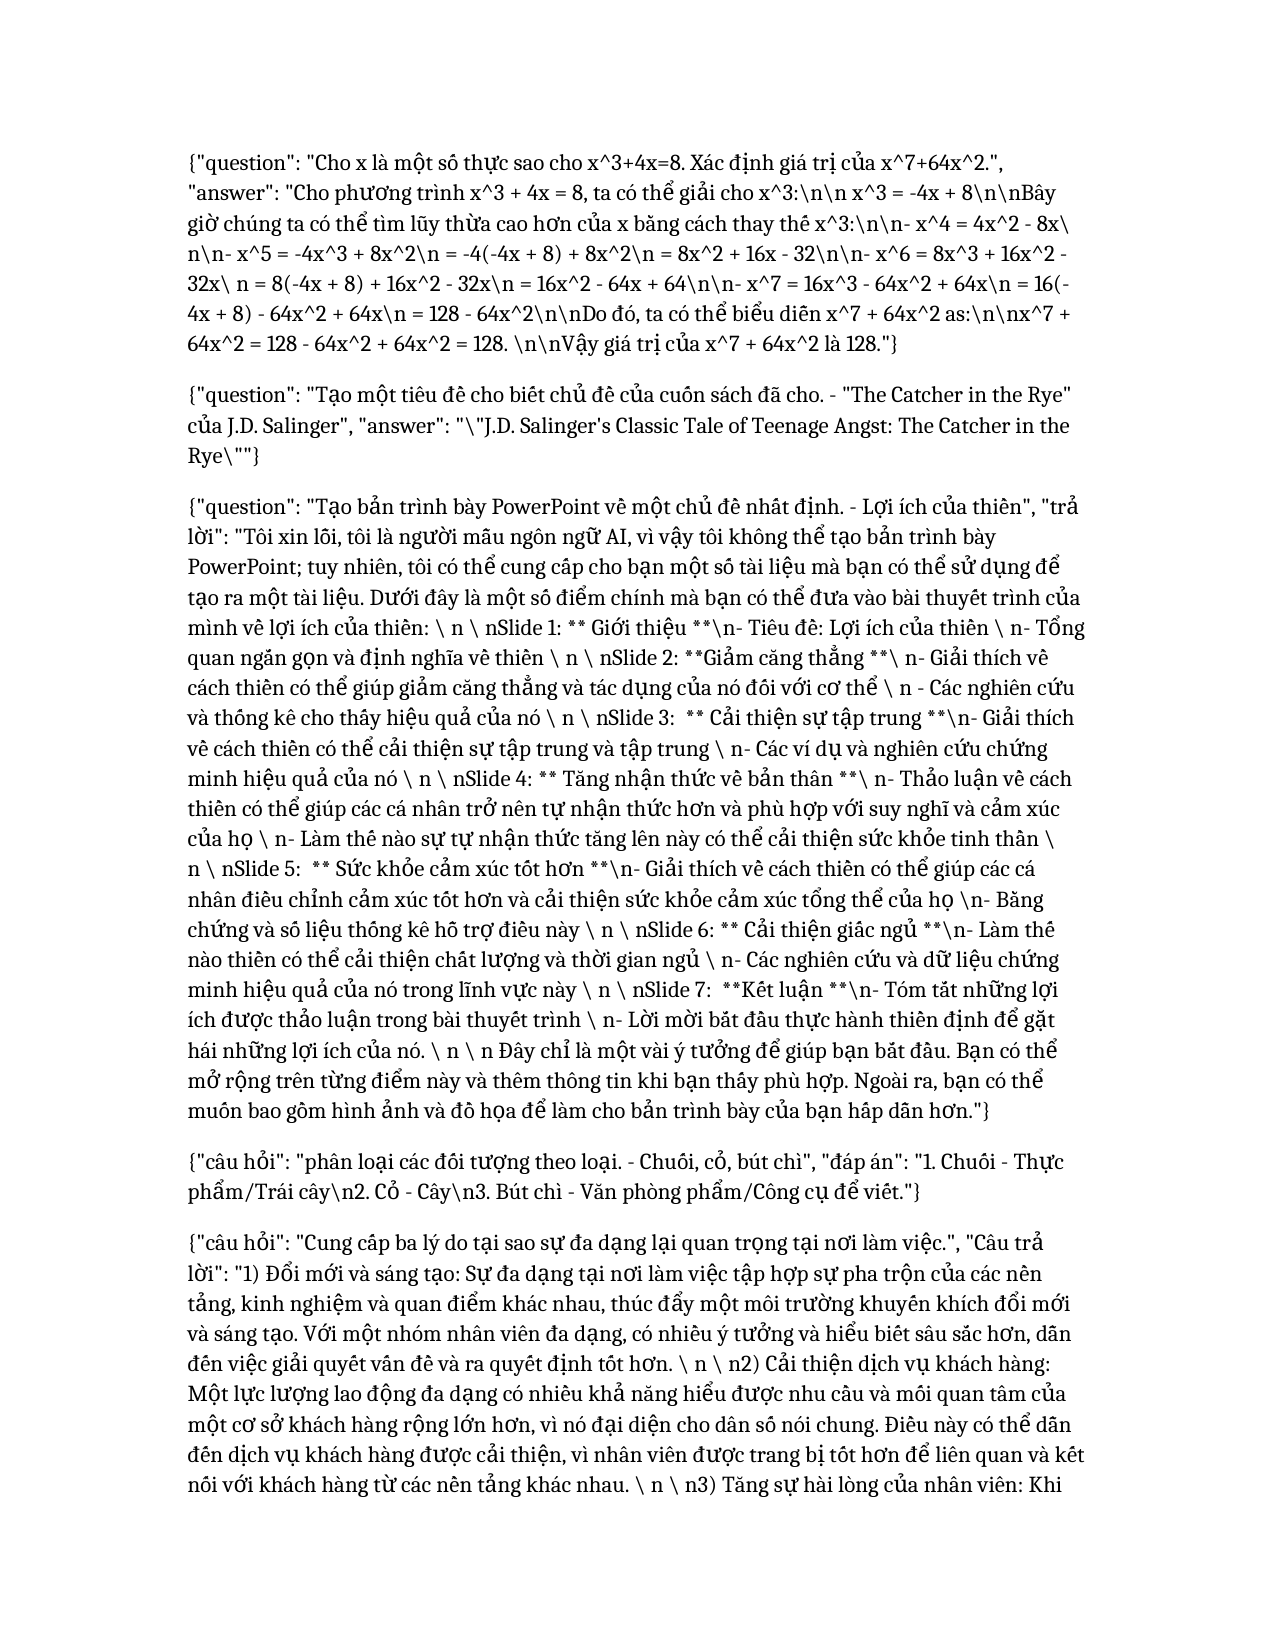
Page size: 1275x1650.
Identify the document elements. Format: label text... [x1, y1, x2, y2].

text {"question": "Tạo một tiêu đề cho biết chủ đề của cuốn sách đã cho. - "The Catcher in the Rye" của J.D. Salinger", "answer": "\"J.D. Salinger's Classic Tale of Teenage Angst: The Catcher in the Rye\""} [187, 382, 1087, 469]
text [187, 1230, 1087, 1498]
text {"question": "Tạo bản trình bày PowerPoint về một chủ đề nhất định. - Lợi ích của thiền", "trả lời": "Tôi xin lỗi, tôi là người mẫu ngôn ngữ AI, vì vậy tôi không thể tạo bản trình bày PowerPoint; tuy nhiên, tôi có thể cung cấp cho bạn một số tài liệu mà bạn có thể sử dụng để tạo ra một tài liệu. Dưới đây là một số điểm chính mà bạn có thể đưa vào bài thuyết trình của mình về lợi ích của thiền: \ n \ nSlide 1: ** Giới thiệu **\n- Tiêu đề: Lợi ích của thiền \ n- Tổng quan ngắn gọn và định nghĩa về thiền \ n \ nSlide 2: **Giảm căng thẳng **\ n- Giải thích về cách thiền có thể giúp giảm căng thẳng và tác dụng của nó đối với cơ thể \ n - Các nghiên cứu và thống kê cho thấy hiệu quả của nó \ n \ nSlide 3: ** Cải thiện sự tập trung **\n- Giải thích về cách thiền có thể cải thiện sự tập trung và tập trung \ n- Các ví dụ và nghiên cứu chứng minh hiệu quả của nó \ n \ nSlide 4: ** Tăng nhận thức về bản thân **\ n- Thảo luận về cách thiền có thể giúp các cá nhân trở nên tự nhận thức hơn và phù hợp với suy nghĩ và cảm xúc của họ \ n- Làm thế nào sự tự nhận thức tăng lên này có thể cải thiện sức khỏe tinh thần \ n \ nSlide 5: ** Sức khỏe cảm xúc tốt hơn **\n- Giải thích về cách thiền có thể giúp các cá nhân điều chỉnh cảm xúc tốt hơn và cải thiện sức khỏe cảm xúc tổng thể của họ \n- Bằng chứng và số liệu thống kê hỗ trợ điều này \ n \ nSlide 6: ** Cải thiện giấc ngủ **\n- Làm thế nào thiền có thể cải thiện chất lượng và thời gian ngủ \ n- Các nghiên cứu và dữ liệu chứng minh hiệu quả của nó trong lĩnh vực này \ n \ nSlide 7: **Kết luận **\n- Tóm tắt những lợi ích được thảo luận trong bài thuyết trình \ n- Lời mời bắt đầu thực hành thiền định để gặt hái những lợi ích của nó. \ n \ n Đây chỉ là một vài ý tưởng để giúp bạn bắt đầu. Bạn có thể mở rộng trên từng điểm này và thêm thông tin khi bạn thấy phù hợp. Ngoài ra, bạn có thể muốn bao gồm hình ảnh và đồ họa để làm cho bản trình bày của bạn hấp dẫn hơn."} [187, 494, 1087, 1124]
text {"question": "Cho x là một số thực sao cho x^3+4x=8. Xác định giá trị của x^7+64x^2.", "answer": "Cho phương trình x^3 + 4x = 8, ta có thể giải cho x^3:\n\n x^3 = -4x + 8\n\nBây giờ chúng ta có thể tìm lũy thừa cao hơn của x bằng cách thay thế x^3:\n\n- x^4 = 4x^2 - 8x\n\n- x^5 = -4x^3 + 8x^2\n = -4(-4x + 8) + 8x^2\n = 8x^2 + 16x - 32\n\n- x^6 = 8x^3 + 16x^2 - 32x\ n = 8(-4x + 8) + 16x^2 - 32x\n = 16x^2 - 64x + 64\n\n- x^7 = 16x^3 - 64x^2 + 64x\n = 16(-4x + 8) - 64x^2 + 64x\n = 128 - 64x^2\n\nDo đó, ta có thể biểu diễn x^7 + 64x^2 as:\n\nx^7 + 64x^2 = 128 - 64x^2 + 64x^2 = 128. \n\nVậy giá trị của x^7 + 64x^2 là 128."} [187, 150, 1087, 358]
text {"câu hỏi": "phân loại các đối tượng theo loại. - Chuối, cỏ, bút chì", "đáp án": "1. Chuối - Thực phẩm/Trái cây\n2. Cỏ - Cây\n3. Bút chì - Văn phòng phẩm/Công cụ để viết."} [187, 1149, 1087, 1206]
